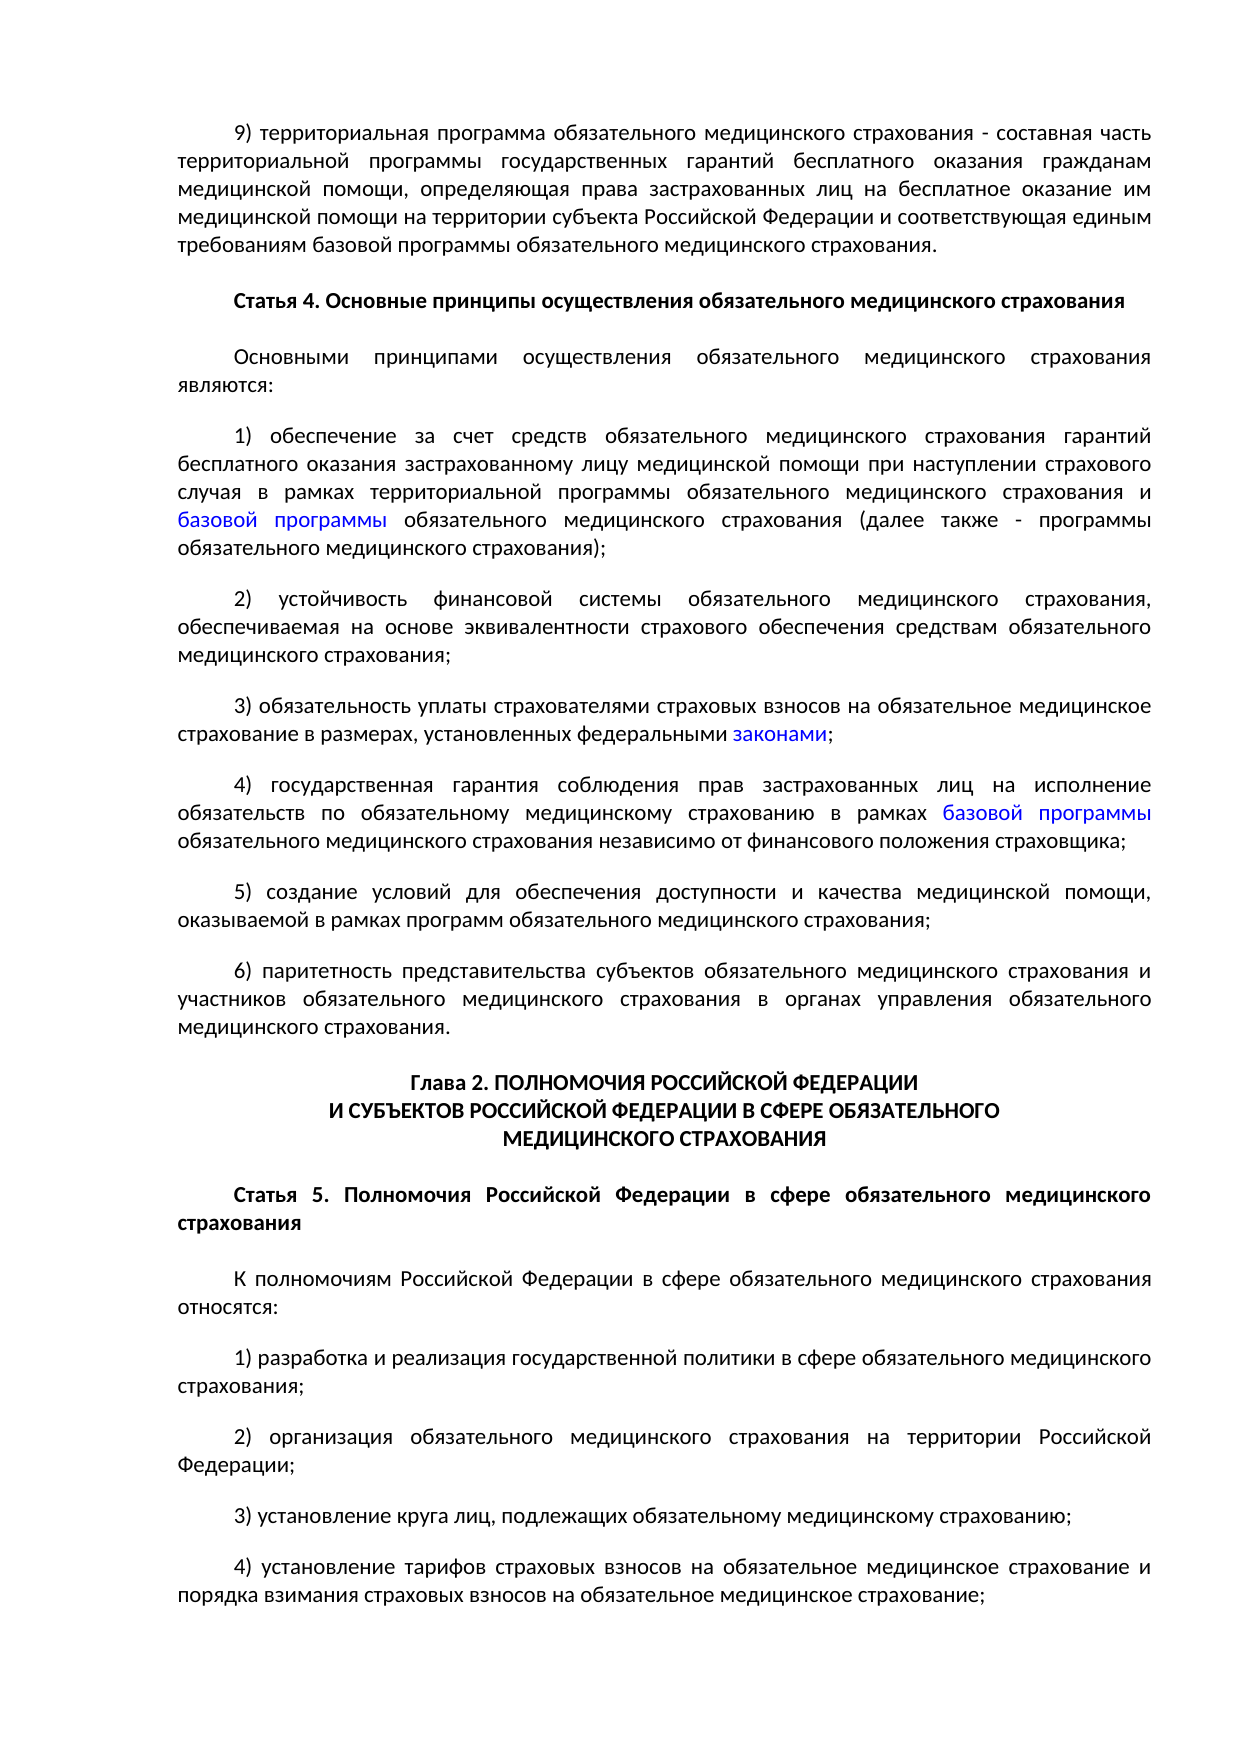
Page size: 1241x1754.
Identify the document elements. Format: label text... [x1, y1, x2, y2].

text 2) организация обязательного медицинского страхования на территории Российской Федерации; [177, 1422, 1152, 1478]
title Статья 4. Основные принципы осуществления обязательного медицинского страхования [177, 286, 1152, 314]
text 1) разработка и реализация государственной политики в сфере обязательного медицинского страхования; [177, 1343, 1152, 1399]
text К полномочиям Российской Федерации в сфере обязательного медицинского страхования относятся: [177, 1264, 1152, 1320]
text 4) государственная гарантия соблюдения прав застрахованных лиц на исполнение обязательств по обязательному медицинскому страхованию в рамках базовой программы обязательного медицинского страхования независимо от финансового положения страховщика; [177, 770, 1152, 854]
text 5) создание условий для обеспечения доступности и качества медицинской помощи, оказываемой в рамках программ обязательного медицинского страхования; [177, 877, 1152, 933]
text 1) обеспечение за счет средств обязательного медицинского страхования гарантий бесплатного оказания застрахованному лицу медицинской помощи при наступлении страхового случая в рамках территориальной программы обязательного медицинского страхования и базовой программы обязательного медицинского страхования (далее также - программы обязательного медицинского страхования); [177, 421, 1152, 561]
title Глава 2. ПОЛНОМОЧИЯ РОССИЙСКОЙ ФЕДЕРАЦИИ [177, 1068, 1152, 1096]
text 3) обязательность уплаты страхователями страховых взносов на обязательное медицинское страхование в размерах, установленных федеральными законами; [177, 691, 1152, 747]
text 6) паритетность представительства субъектов обязательного медицинского страхования и участников обязательного медицинского страхования в органах управления обязательного медицинского страхования. [177, 956, 1152, 1040]
text 9) территориальная программа обязательного медицинского страхования - составная часть территориальной программы государственных гарантий бесплатного оказания гражданам медицинской помощи, определяющая права застрахованных лиц на бесплатное оказание им медицинской помощи на территории субъекта Российской Федерации и соответствующая единым требованиям базовой программы обязательного медицинского страхования. [177, 118, 1152, 258]
title МЕДИЦИНСКОГО СТРАХОВАНИЯ [177, 1124, 1152, 1152]
text 2) устойчивость финансовой системы обязательного медицинского страхования, обеспечиваемая на основе эквивалентности страхового обеспечения средствам обязательного медицинского страхования; [177, 584, 1152, 668]
title Статья 5. Полномочия Российской Федерации в сфере обязательного медицинского страхования [177, 1180, 1152, 1236]
text 4) установление тарифов страховых взносов на обязательное медицинское страхование и порядка взимания страховых взносов на обязательное медицинское страхование; [177, 1552, 1152, 1608]
text Основными принципами осуществления обязательного медицинского страхования являются: [177, 342, 1152, 398]
text 3) установление круга лиц, подлежащих обязательному медицинскому страхованию; [177, 1501, 1152, 1529]
title И СУБЪЕКТОВ РОССИЙСКОЙ ФЕДЕРАЦИИ В СФЕРЕ ОБЯЗАТЕЛЬНОГО [177, 1096, 1152, 1124]
